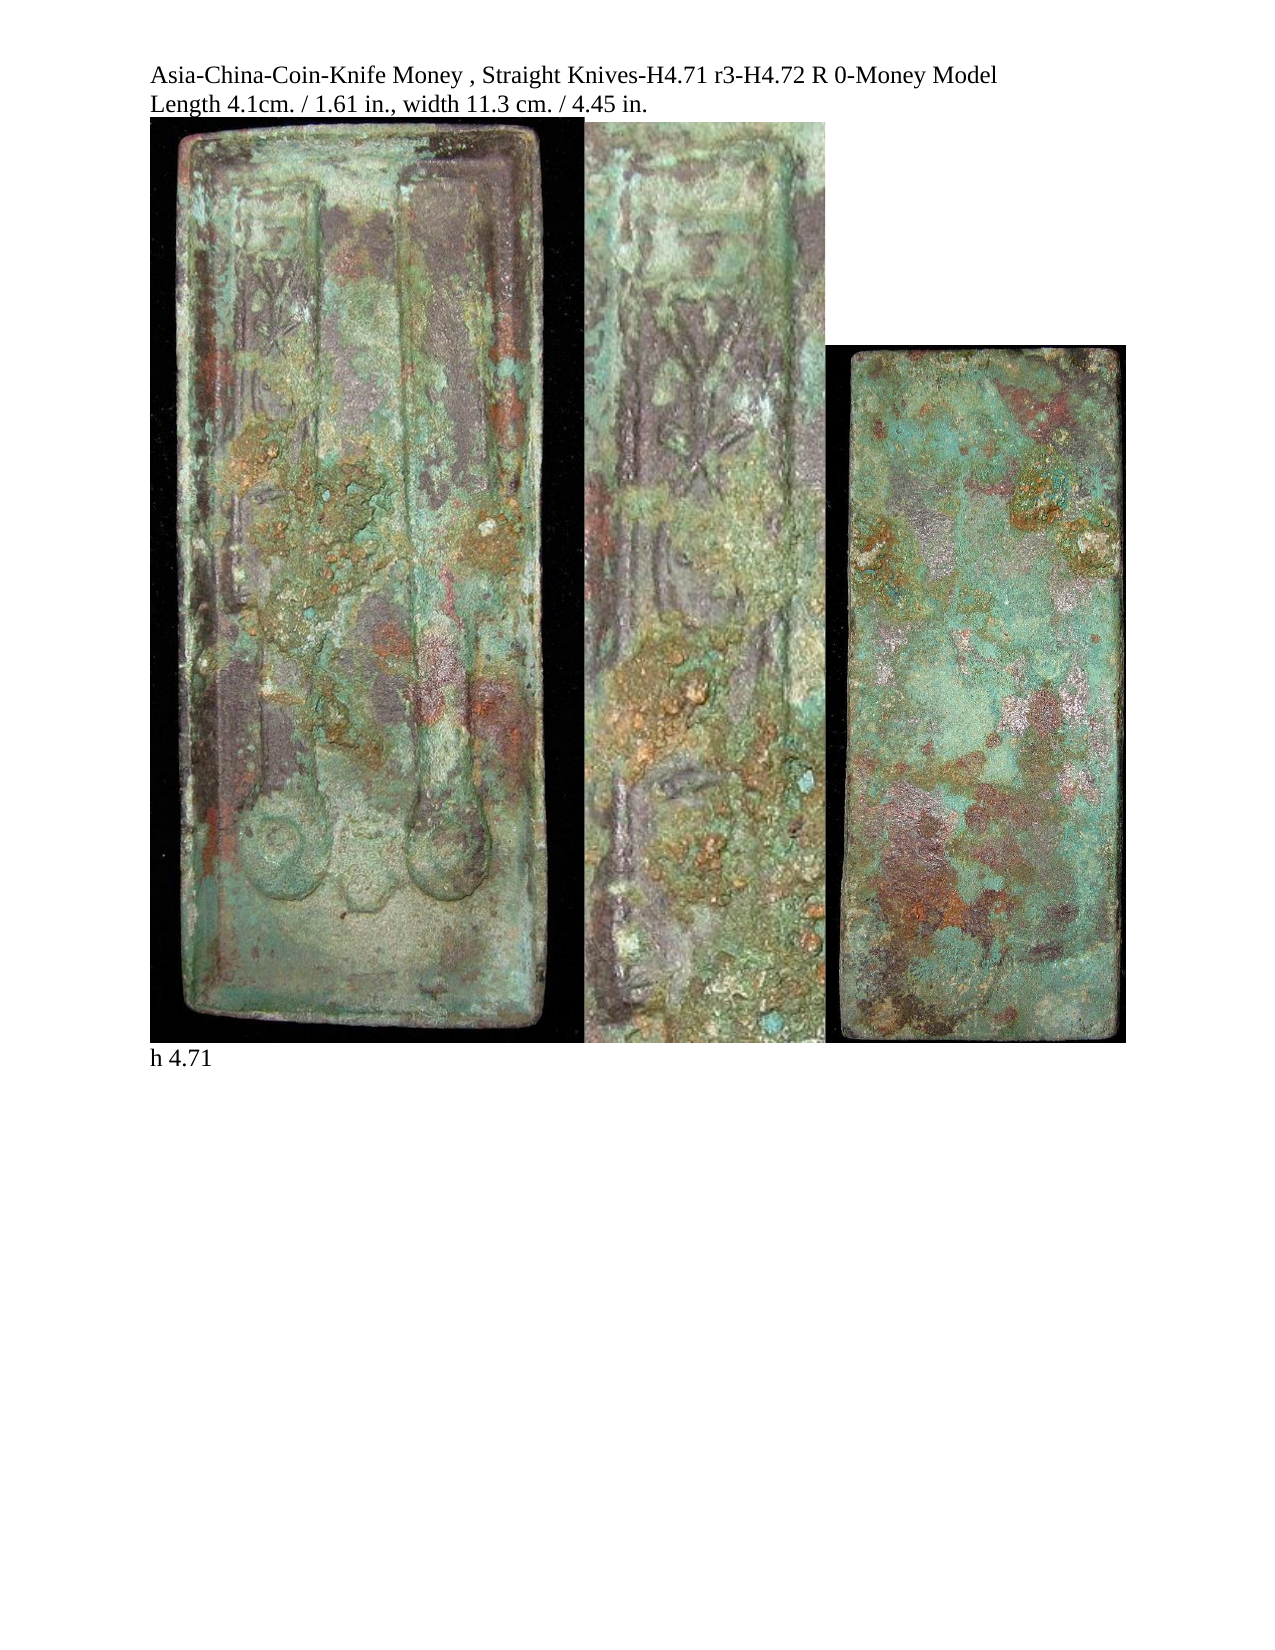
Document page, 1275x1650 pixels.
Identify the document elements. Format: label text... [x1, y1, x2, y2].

text Asia-China-Coin-Knife Money , Straight Knives-H4.71 r3-H4.72 R 0-Money Model [150, 60, 1215, 89]
text Length 4.1cm. / 1.61 in., width 11.3 cm. / 4.45 in. [150, 89, 1215, 117]
picture [150, 117, 1126, 1043]
text h 4.71 [150, 1043, 1215, 1072]
